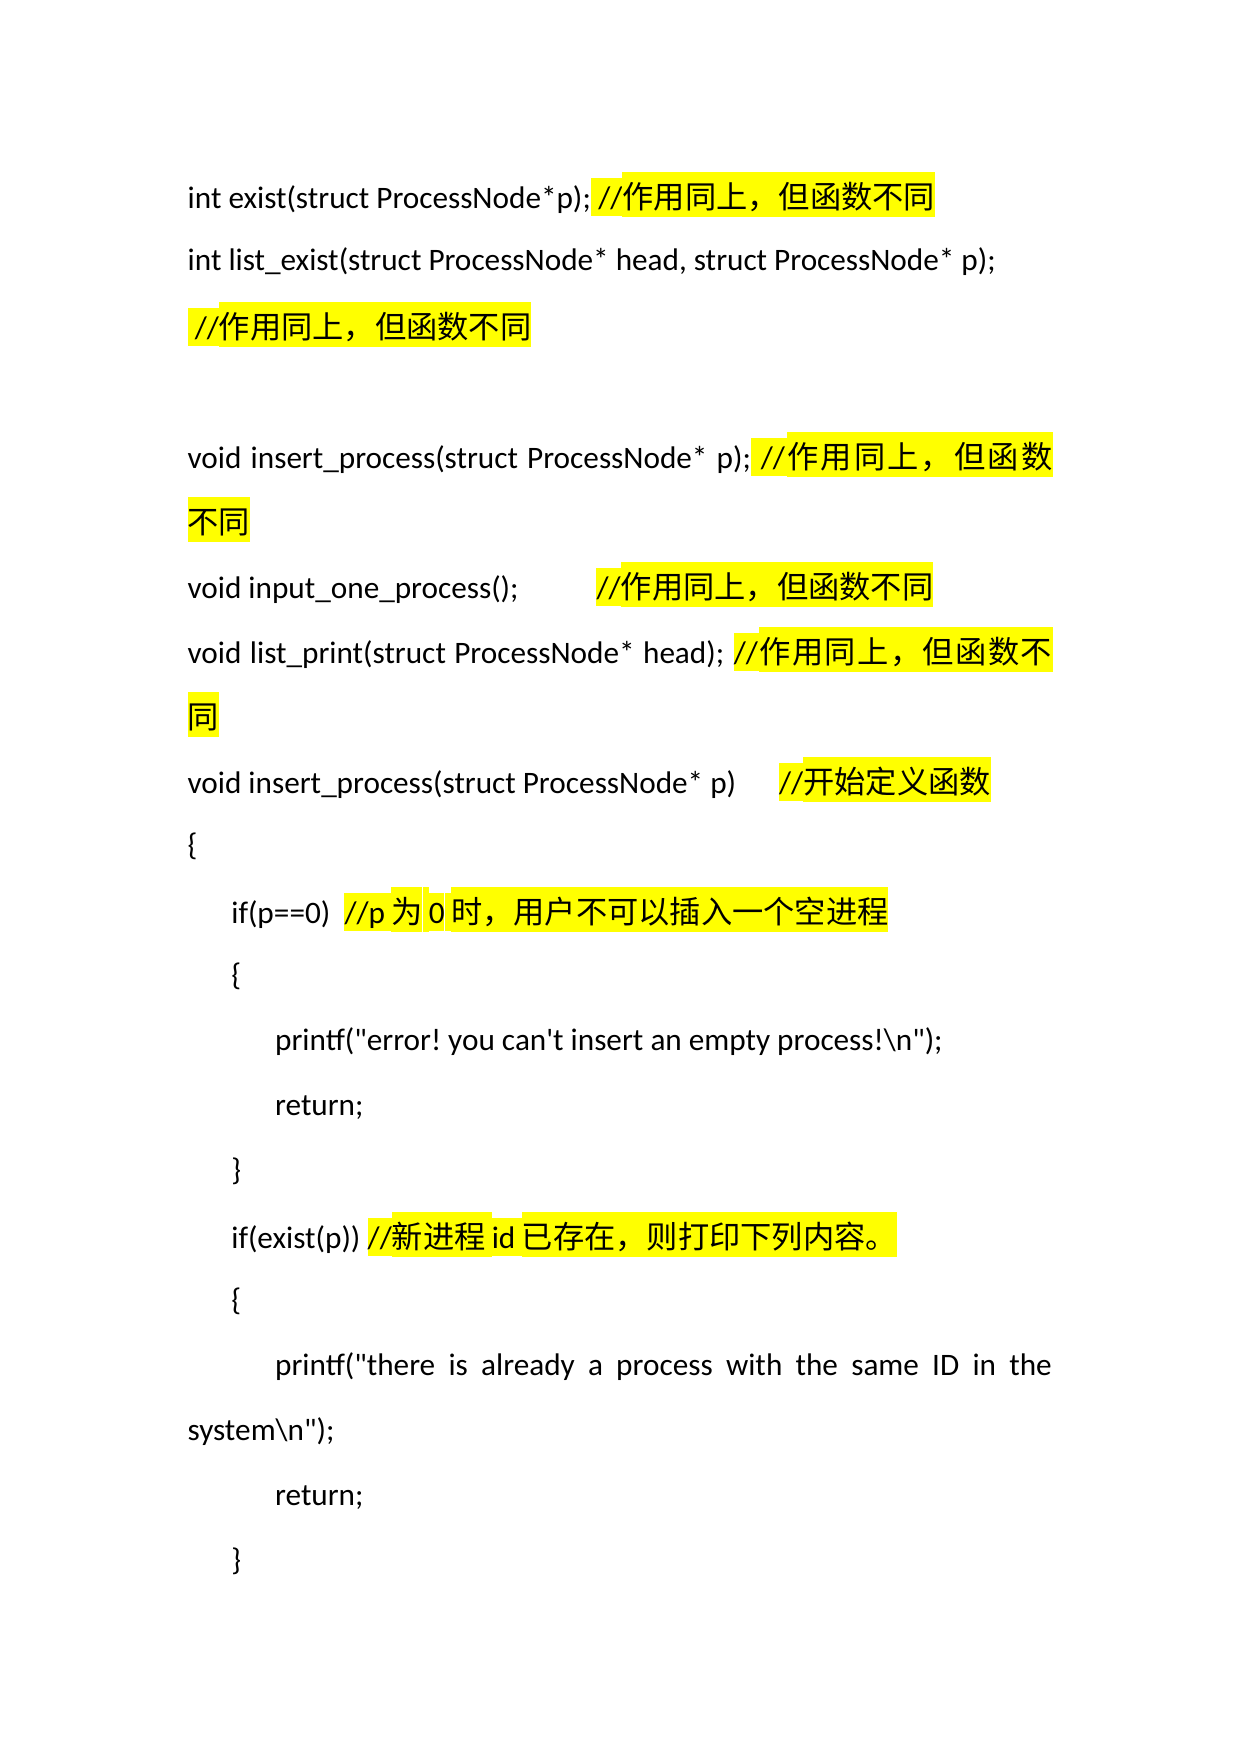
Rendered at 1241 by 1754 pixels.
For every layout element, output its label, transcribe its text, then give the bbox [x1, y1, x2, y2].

text void list_print(struct ProcessNode* head); //作用同上，但函数不同 [187, 617, 1053, 747]
text return; [187, 1462, 1053, 1527]
text { [187, 942, 1053, 1007]
text { [187, 812, 1053, 877]
text printf("error! you can't insert an empty process!\n"); [187, 1007, 1053, 1072]
text //作用同上，但函数不同 [187, 292, 1053, 357]
text return; [187, 1072, 1053, 1137]
text int list_exist(struct ProcessNode* head, struct ProcessNode* p); [187, 227, 1053, 292]
text void input_one_process(); //作用同上，但函数不同 [187, 552, 1053, 617]
text } [187, 1527, 1053, 1592]
text void insert_process(struct ProcessNode* p); //作用同上，但函数不同 [187, 422, 1053, 552]
text printf("there is already a process with the same ID in the system\n"); [187, 1332, 1053, 1462]
text void insert_process(struct ProcessNode* p) //开始定义函数 [187, 747, 1053, 812]
text { [187, 1267, 1053, 1332]
text int exist(struct ProcessNode*p); //作用同上，但函数不同 [187, 162, 1053, 227]
text } [187, 1137, 1053, 1202]
text if(p==0) //p为0时，用户不可以插入一个空进程 [187, 877, 1053, 942]
text if(exist(p)) //新进程id已存在，则打印下列内容。 [187, 1202, 1053, 1267]
